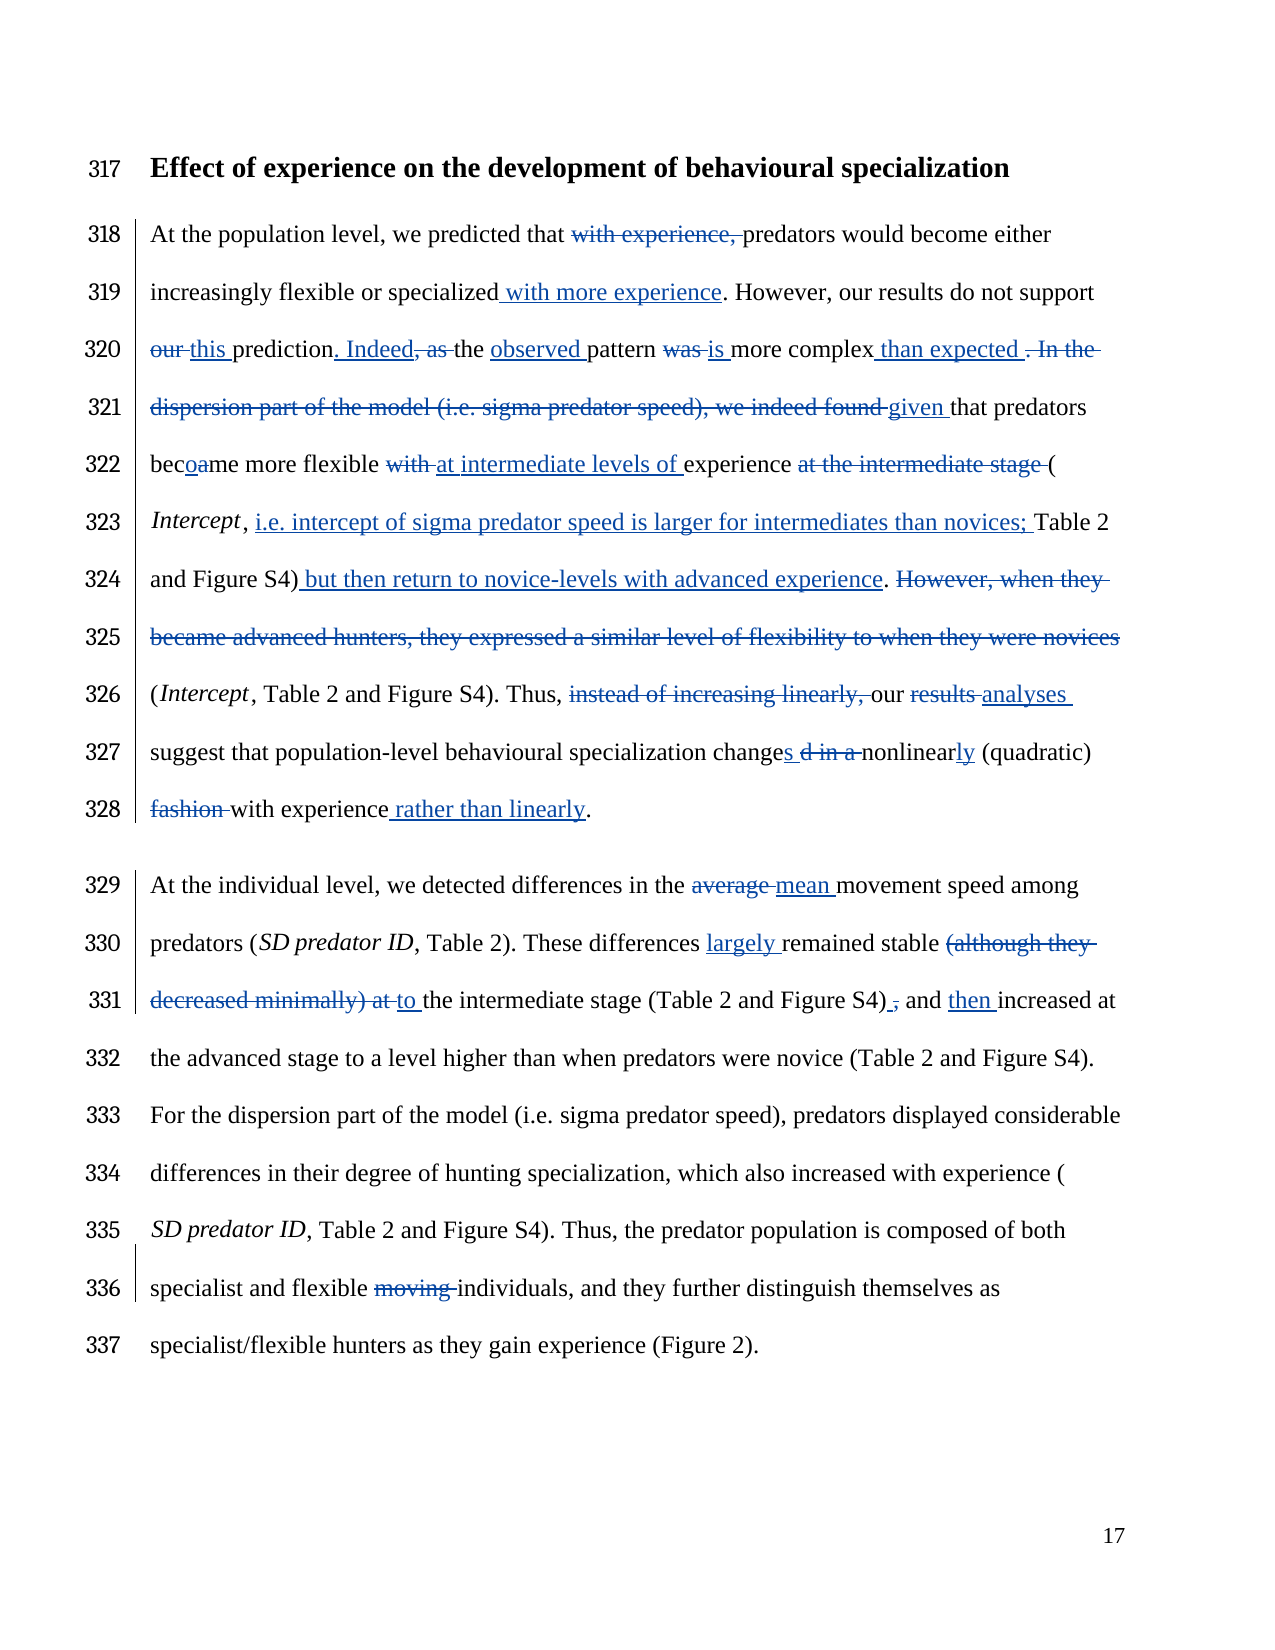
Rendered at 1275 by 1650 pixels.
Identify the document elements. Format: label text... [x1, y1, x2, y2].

text At the individual level, we detected differences in the movement speed among predators (, Table 2). These differences remained stable the intermediate stage (Table 2 and Figure S4) and increased at the advanced stage to a level higher than when predators were novice (Table 2 and Figure S4). For the dispersion part of the model (i.e. sigma predator speed), predators displayed considerable differences in their degree of hunting specialization, which also increased with experience (, Table 2 and Figure S4). Thus, the predator population is composed of both specialist and flexible individuals, and they further distinguish themselves as specialist/flexible hunters as they gain experience (Figure 2). [150, 870, 1125, 1359]
subtitle Effect of experience on the development of behavioural specialization [150, 150, 1125, 183]
text At the population level, we predicted that predators would become either increasingly flexible or specialized. However, our results do not support predictionthe pattern more complexthat predators becme more flexible experience (, Table 2 and Figure S4). (, Table 2 and Figure S4). Thus, our suggest that population-level behavioural specialization changenonlinear (quadratic) with experience. [150, 219, 1125, 823]
